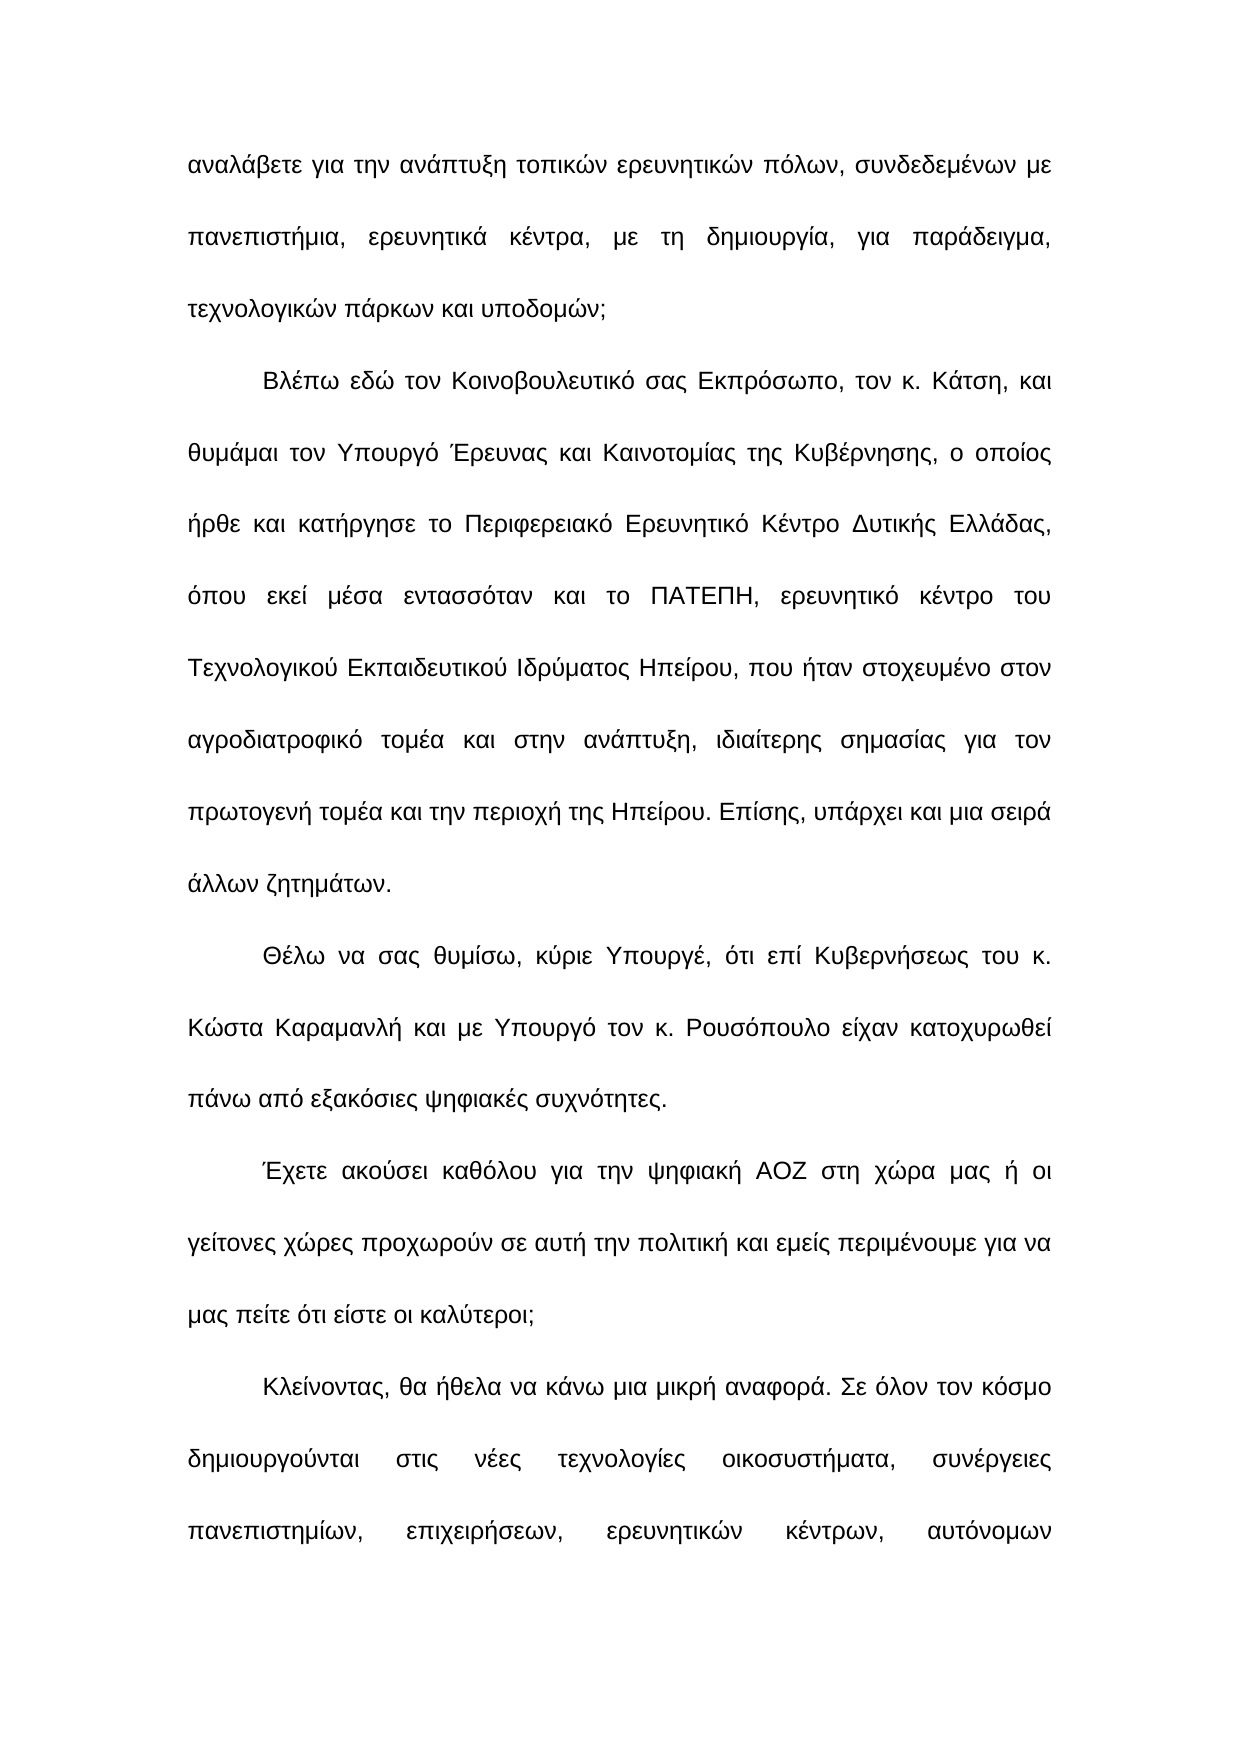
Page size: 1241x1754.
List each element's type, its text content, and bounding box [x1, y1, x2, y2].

text Θέλω να σας θυμίσω, κύριε Υπουργέ, ότι επί Κυβερνήσεως του κ. Κώστα Καραμανλή και με Υπουργό τον κ. Ρουσόπουλο είχαν κατοχυρωθεί πάνω από εξακόσιες ψηφιακές συχνότητες. [187, 941, 1053, 1113]
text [187, 150, 1053, 322]
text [187, 1372, 1053, 1544]
text Βλέπω εδώ τον Κοινοβουλευτικό σας Εκπρόσωπο, τον κ. Κάτση, και θυμάμαι τον Υπουργό Έρευνας και Καινοτομίας της Κυβέρνησης, ο οποίος ήρθε και κατήργησε το Περιφερειακό Ερευνητικό Κέντρο Δυτικής Ελλάδας, όπου εκεί μέσα εντασσόταν και το ΠΑΤΕΠΗ, ερευνητικό κέντρο του Τεχνολογικού Εκπαιδευτικού Ιδρύματος Ηπείρου, που ήταν στοχευμένο στον αγροδιατροφικό τομέα και στην ανάπτυξη, ιδιαίτερης σημασίας για τον πρωτογενή τομέα και την περιοχή της Ηπείρου. Επίσης, υπάρχει και μια σειρά άλλων ζητημάτων. [187, 366, 1053, 897]
text Έχετε ακούσει καθόλου για την ψηφιακή ΑΟΖ στη χώρα μας ή οι γείτονες χώρες προχωρούν σε αυτή την πολιτική και εμείς περιμένουμε για να μας πείτε ότι είστε οι καλύτεροι; [187, 1156, 1053, 1329]
